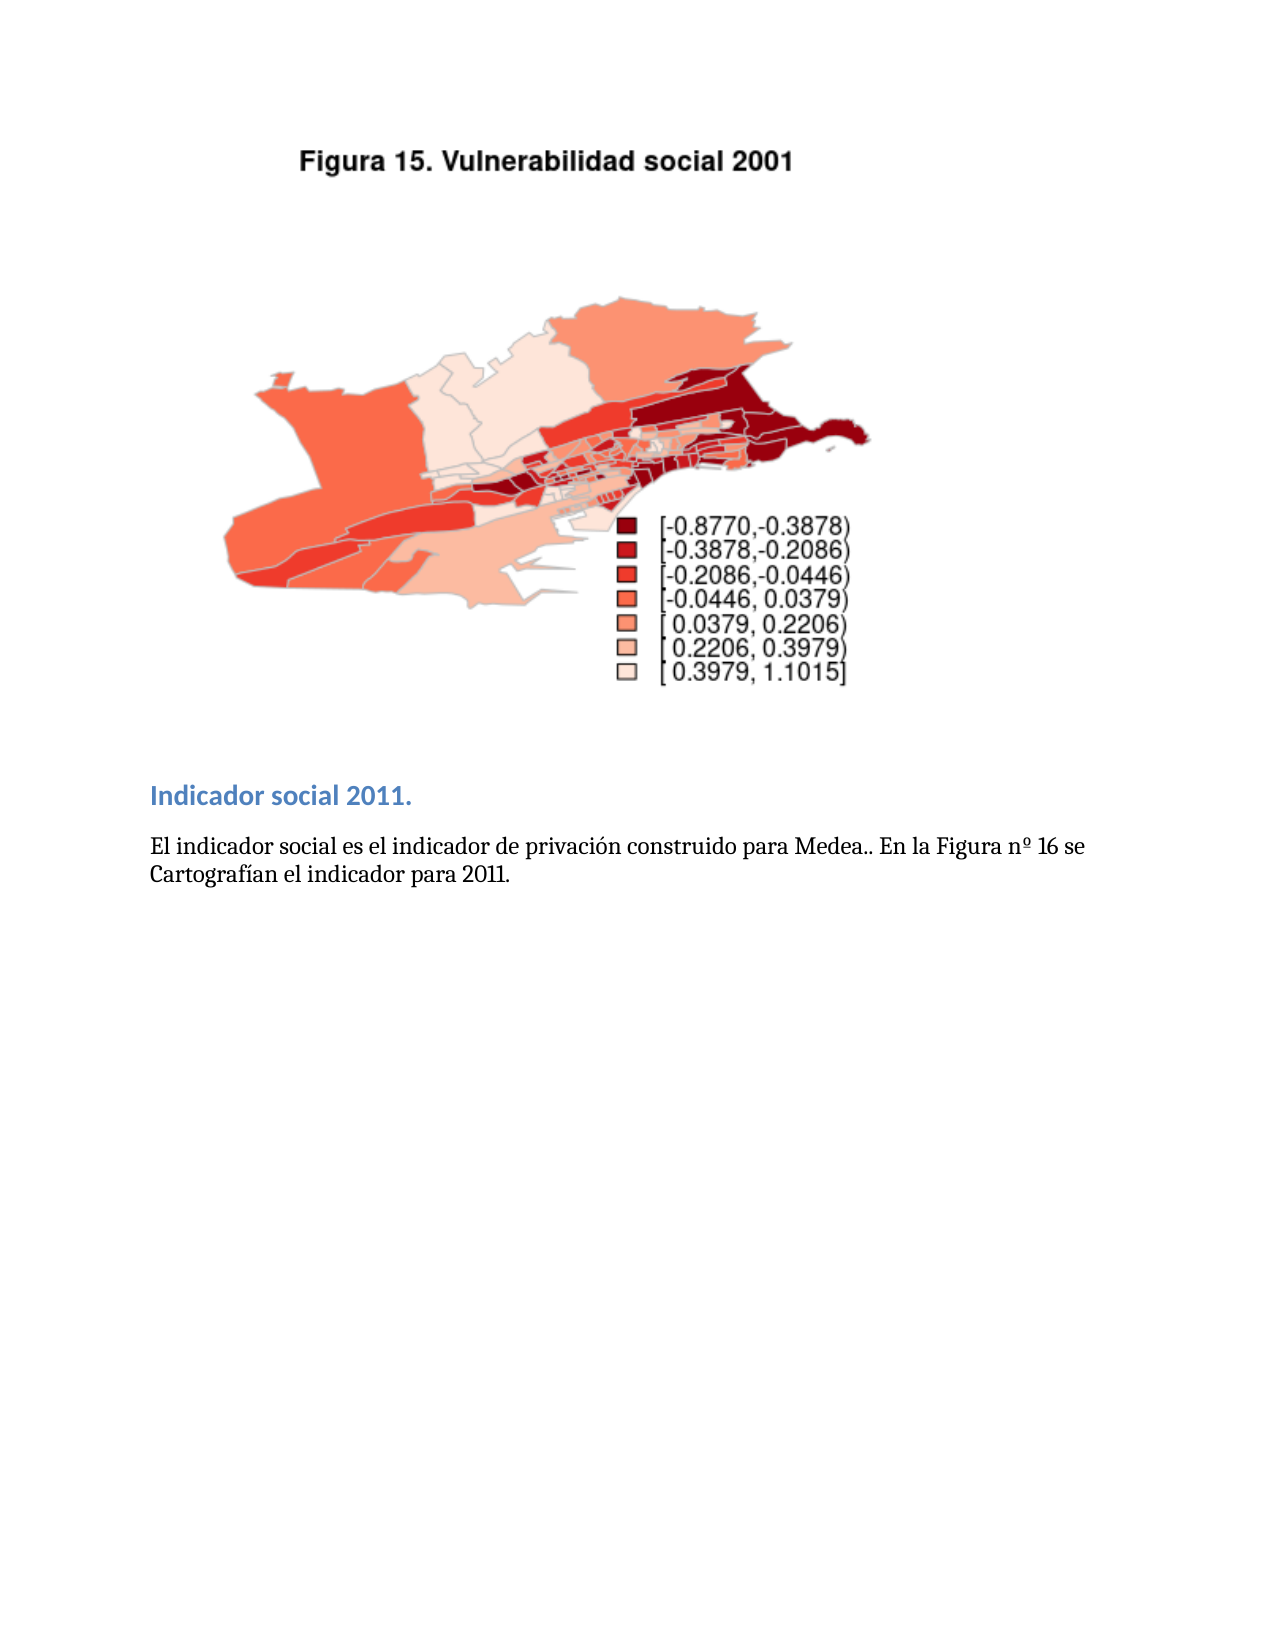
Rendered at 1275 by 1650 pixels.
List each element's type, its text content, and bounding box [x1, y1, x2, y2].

picture [168, 150, 927, 757]
text El indicador social es el indicador de privación construido para Medea.. En la Figura nº 16 se Cartografían el indicador para 2011. [150, 832, 1125, 889]
subtitle Indicador social 2011. [150, 777, 1125, 813]
